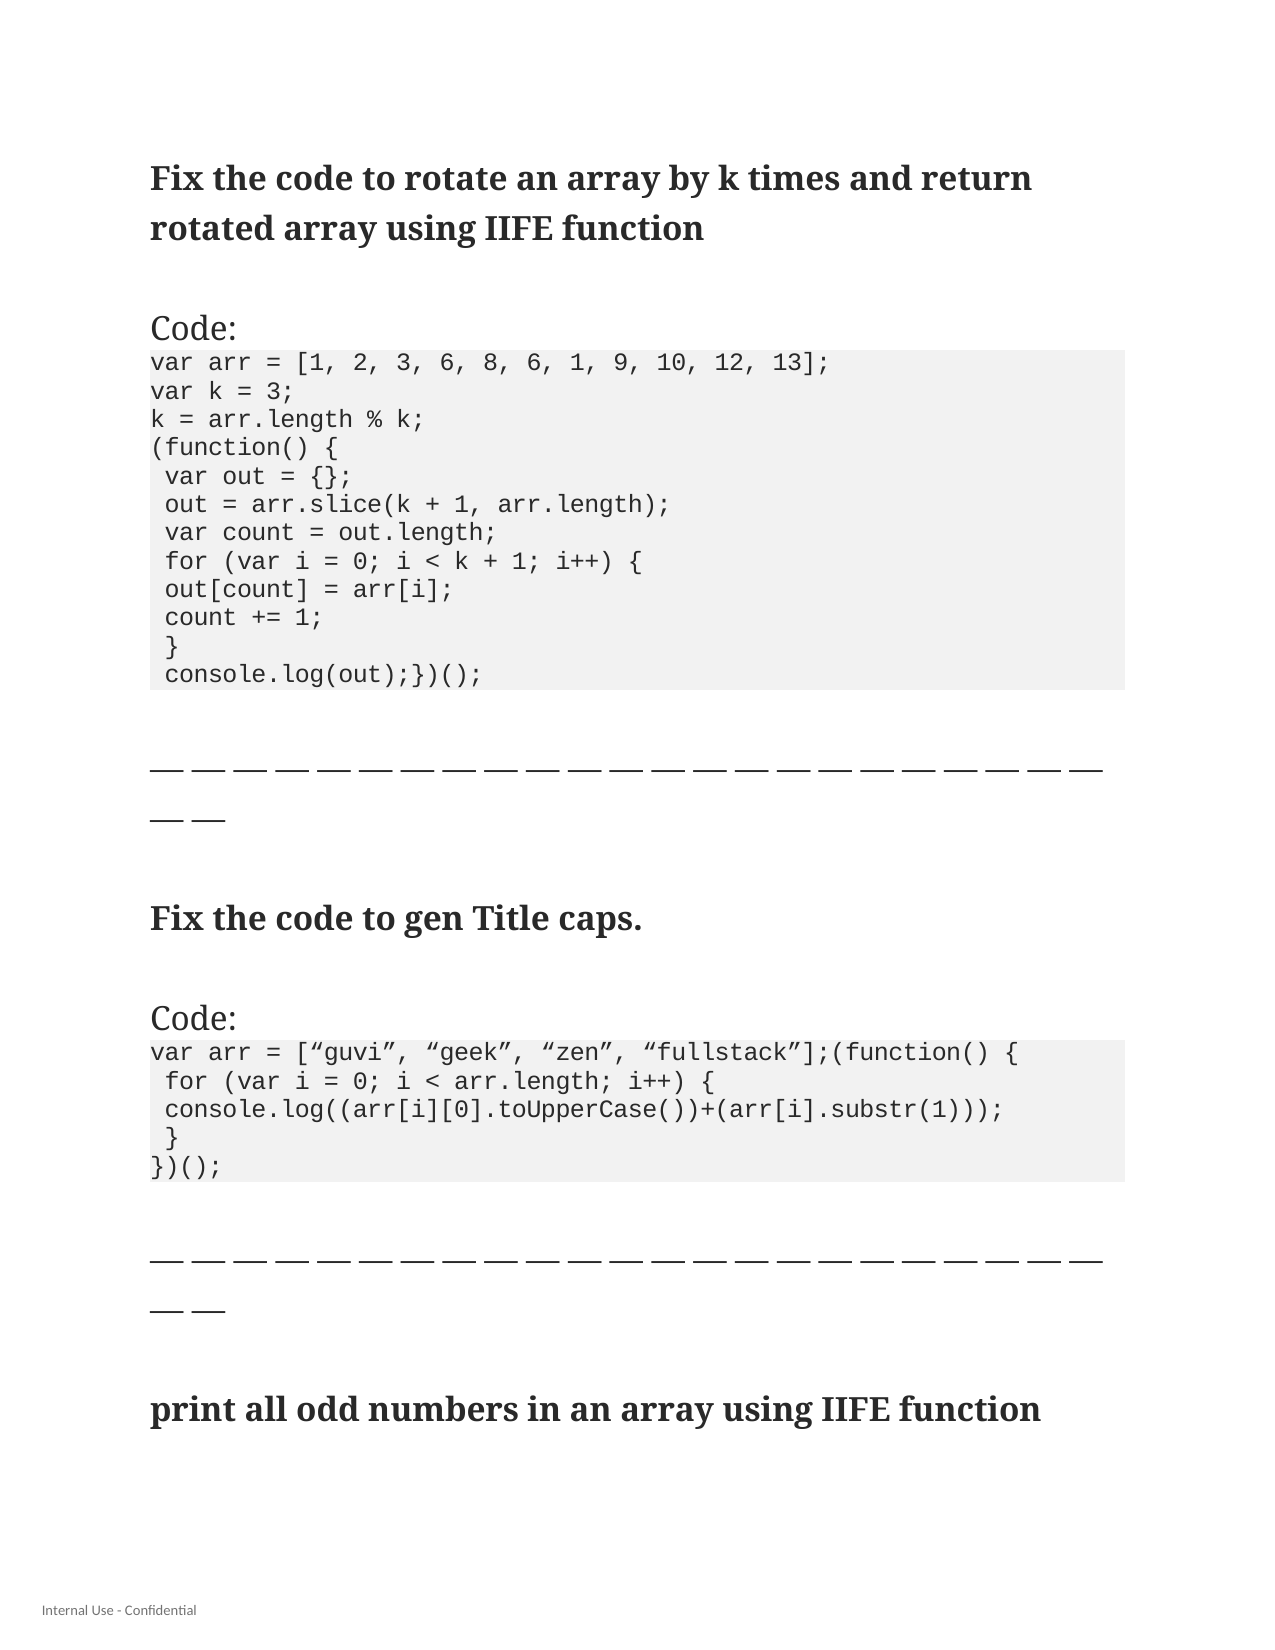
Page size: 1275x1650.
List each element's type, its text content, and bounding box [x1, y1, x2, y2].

text var arr = [1, 2, 3, 6, 8, 6, 1, 9, 10, 12, 13]; var k = 3; k = arr.length % k; (function() { var out = {}; out = arr.slice(k + 1, arr.length); var count = out.length; for (var i = 0; i < k + 1; i++) { out[count] = arr[i]; count += 1; } console.log(out);})(); [150, 350, 1125, 690]
text Fix the code to rotate an array by k times and return rotated array using IIFE function [150, 150, 1125, 250]
text print all odd numbers in an array using IIFE function [150, 1382, 1125, 1432]
text Fix the code to gen Title caps. [150, 890, 1125, 940]
text Code: [150, 990, 1125, 1040]
text var arr = [“guvi”, “geek”, “zen”, “fullstack”];(function() { for (var i = 0; i < arr.length; i++) { console.log((arr[i][0].toUpperCase())+(arr[i].substr(1))); } })(); [150, 1040, 1125, 1182]
text Code: [150, 300, 1125, 350]
text — — — — — — — — — — — — — — — — — — — — — — — — — [150, 740, 1125, 840]
text — — — — — — — — — — — — — — — — — — — — — — — — — [150, 1232, 1125, 1332]
